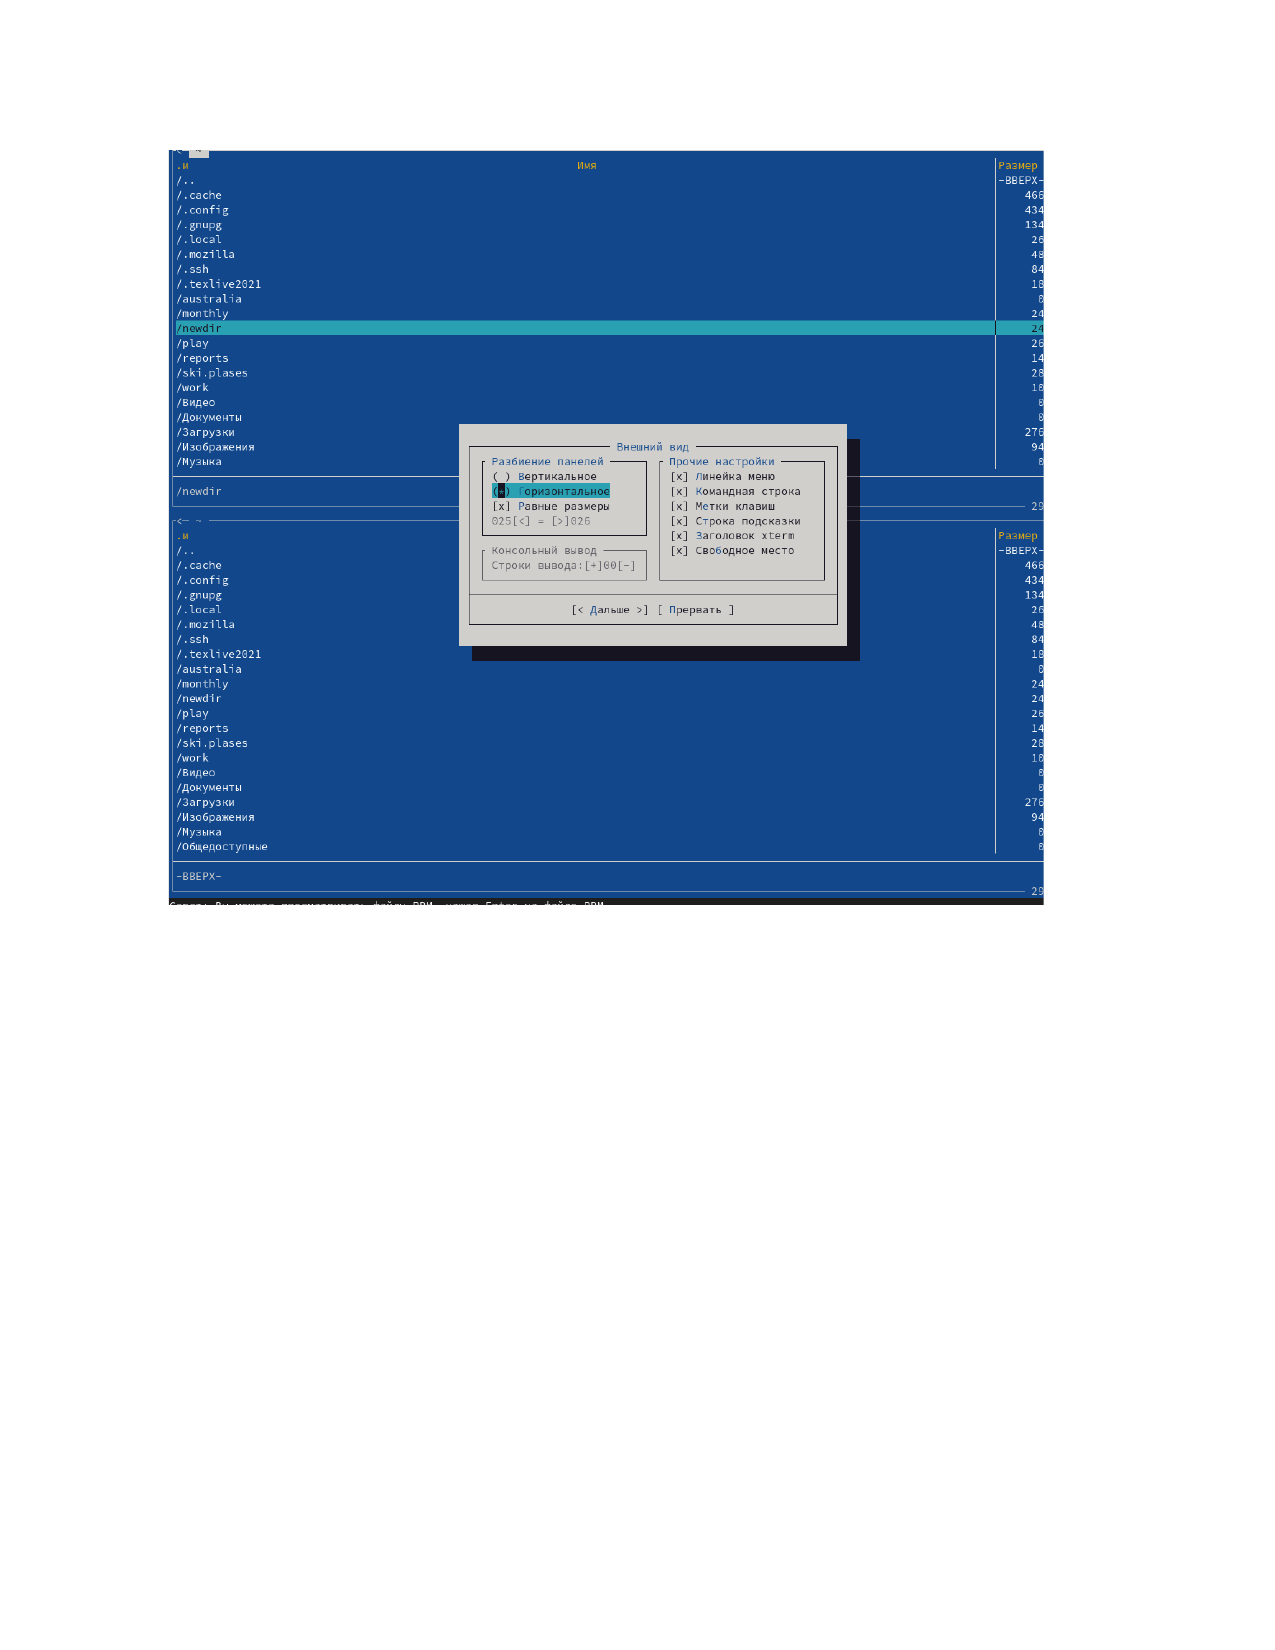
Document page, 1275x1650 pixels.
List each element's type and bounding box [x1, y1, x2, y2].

picture [168, 150, 1044, 905]
